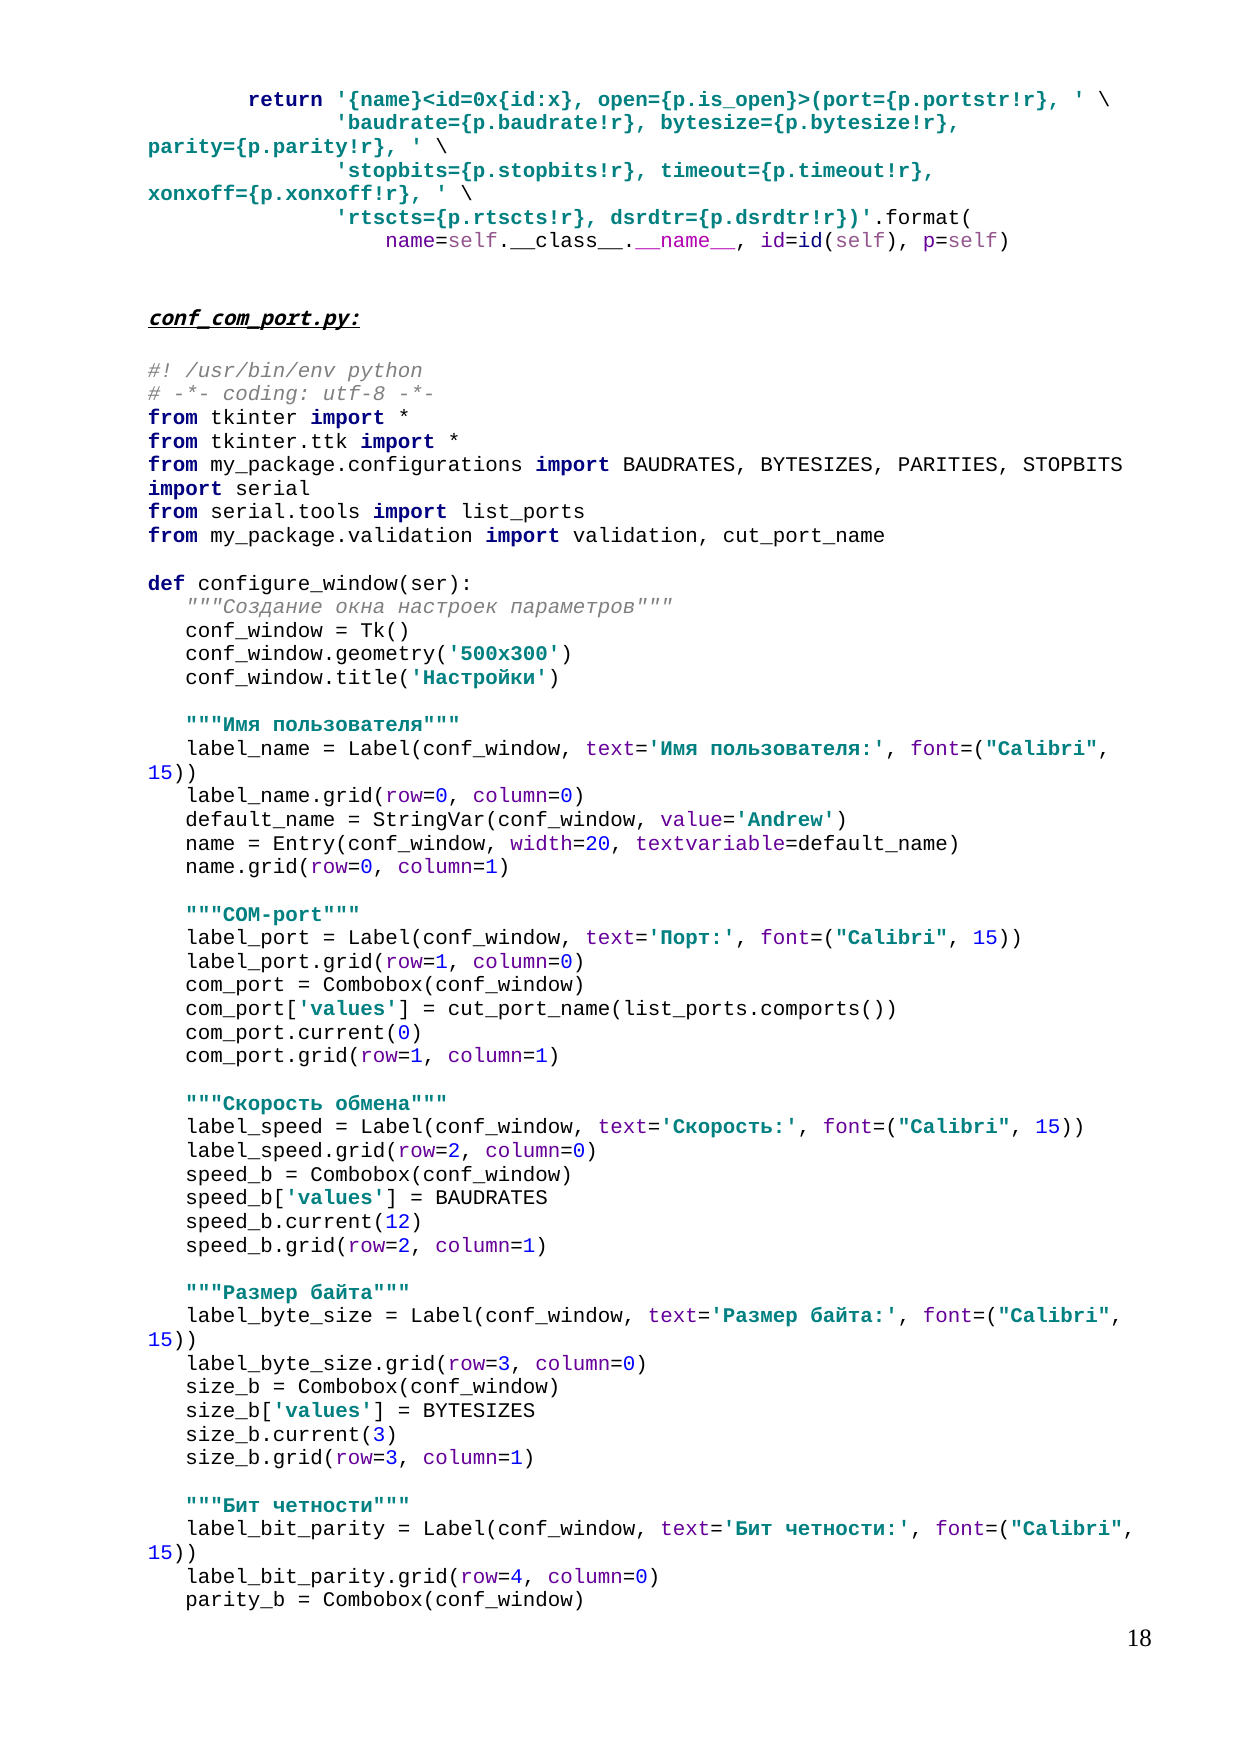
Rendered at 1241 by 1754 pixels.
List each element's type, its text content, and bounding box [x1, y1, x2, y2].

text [148, 89, 1152, 278]
text conf_com_port.py: [148, 303, 1152, 331]
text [148, 360, 1152, 1613]
